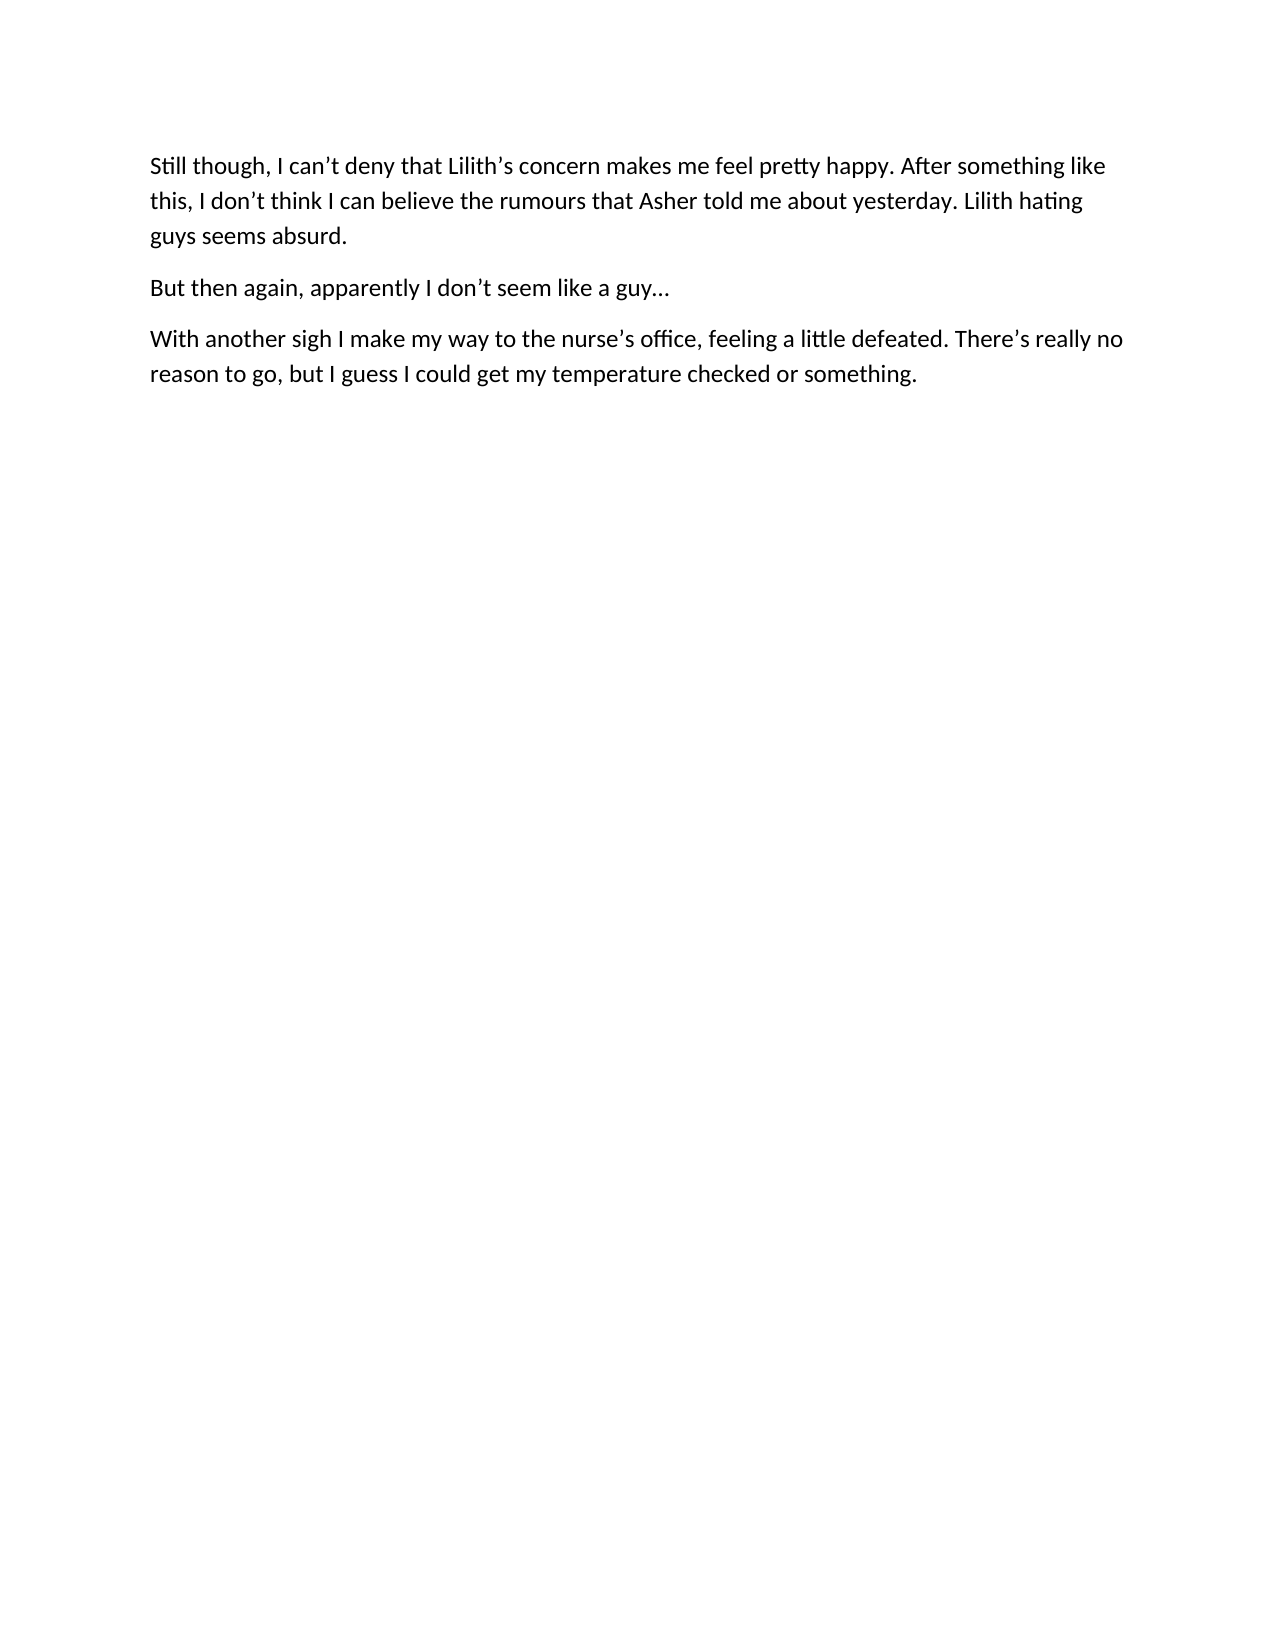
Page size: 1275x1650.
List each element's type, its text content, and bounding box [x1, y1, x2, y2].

text But then again, apparently I don’t seem like a guy… [150, 272, 1125, 302]
text Still though, I can’t deny that Lilith’s concern makes me feel pretty happy. After something like this, I don’t think I can believe the rumours that Asher told me about yesterday. Lilith hating guys seems absurd. [150, 150, 1125, 251]
text With another sigh I make my way to the nurse’s office, feeling a little defeated. There’s really no reason to go, but I guess I could get my temperature checked or something. [150, 323, 1125, 389]
